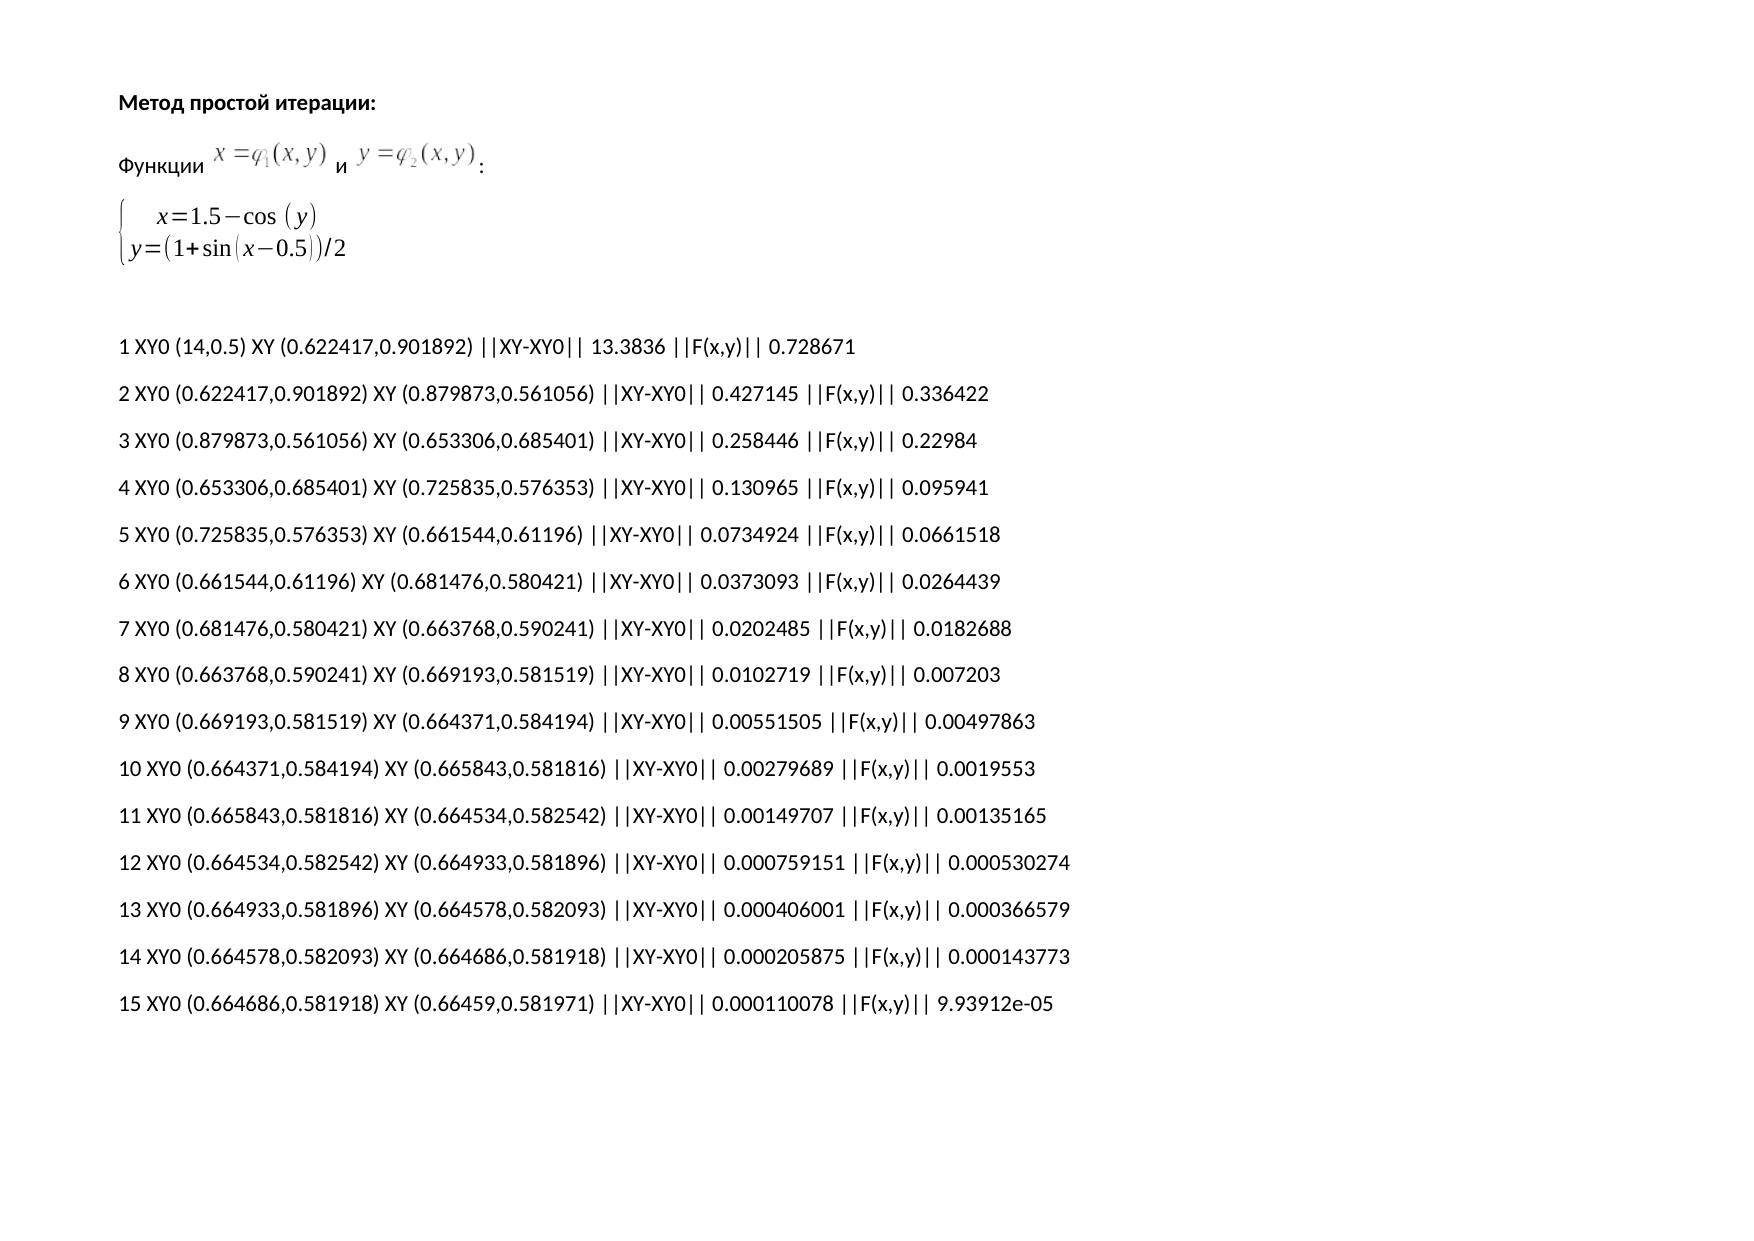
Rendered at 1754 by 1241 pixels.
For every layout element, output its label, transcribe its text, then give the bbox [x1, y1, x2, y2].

text 13 XY0 (0.664933,0.581896) XY (0.664578,0.582093) ||XY-XY0|| 0.000406001 ||F(x,y)|| 0.000366579 [118, 895, 1636, 923]
text 11 XY0 (0.665843,0.581816) XY (0.664534,0.582542) ||XY-XY0|| 0.00149707 ||F(x,y)|| 0.00135165 [118, 801, 1636, 829]
text 10 XY0 (0.664371,0.584194) XY (0.665843,0.581816) ||XY-XY0|| 0.00279689 ||F(x,y)|| 0.0019553 [118, 754, 1636, 782]
text 3 XY0 (0.879873,0.561056) XY (0.653306,0.685401) ||XY-XY0|| 0.258446 ||F(x,y)|| 0.22984 [118, 426, 1636, 454]
text 9 XY0 (0.669193,0.581519) XY (0.664371,0.584194) ||XY-XY0|| 0.00551505 ||F(x,y)|| 0.00497863 [118, 707, 1636, 736]
text 2 XY0 (0.622417,0.901892) XY (0.879873,0.561056) ||XY-XY0|| 0.427145 ||F(x,y)|| 0.336422 [118, 379, 1636, 407]
text 15 XY0 (0.664686,0.581918) XY (0.66459,0.581971) ||XY-XY0|| 0.000110078 ||F(x,y)|| 9.93912e-05 [118, 989, 1636, 1017]
text 12 XY0 (0.664534,0.582542) XY (0.664933,0.581896) ||XY-XY0|| 0.000759151 ||F(x,y)|| 0.000530274 [118, 848, 1636, 876]
text 1 XY0 (14,0.5) XY (0.622417,0.901892) ||XY-XY0|| 13.3836 ||F(x,y)|| 0.728671 [118, 332, 1636, 361]
text 14 XY0 (0.664578,0.582093) XY (0.664686,0.581918) ||XY-XY0|| 0.000205875 ||F(x,y)|| 0.000143773 [118, 942, 1636, 970]
text Функции и : [118, 135, 1636, 179]
text 8 XY0 (0.663768,0.590241) XY (0.669193,0.581519) ||XY-XY0|| 0.0102719 ||F(x,y)|| 0.007203 [118, 661, 1636, 689]
text 5 XY0 (0.725835,0.576353) XY (0.661544,0.61196) ||XY-XY0|| 0.0734924 ||F(x,y)|| 0.0661518 [118, 520, 1636, 548]
text 4 XY0 (0.653306,0.685401) XY (0.725835,0.576353) ||XY-XY0|| 0.130965 ||F(x,y)|| 0.095941 [118, 473, 1636, 501]
text Метод простой итерации: [118, 88, 1636, 117]
text 7 XY0 (0.681476,0.580421) XY (0.663768,0.590241) ||XY-XY0|| 0.0202485 ||F(x,y)|| 0.0182688 [118, 614, 1636, 642]
text 6 XY0 (0.661544,0.61196) XY (0.681476,0.580421) ||XY-XY0|| 0.0373093 ||F(x,y)|| 0.0264439 [118, 567, 1636, 595]
